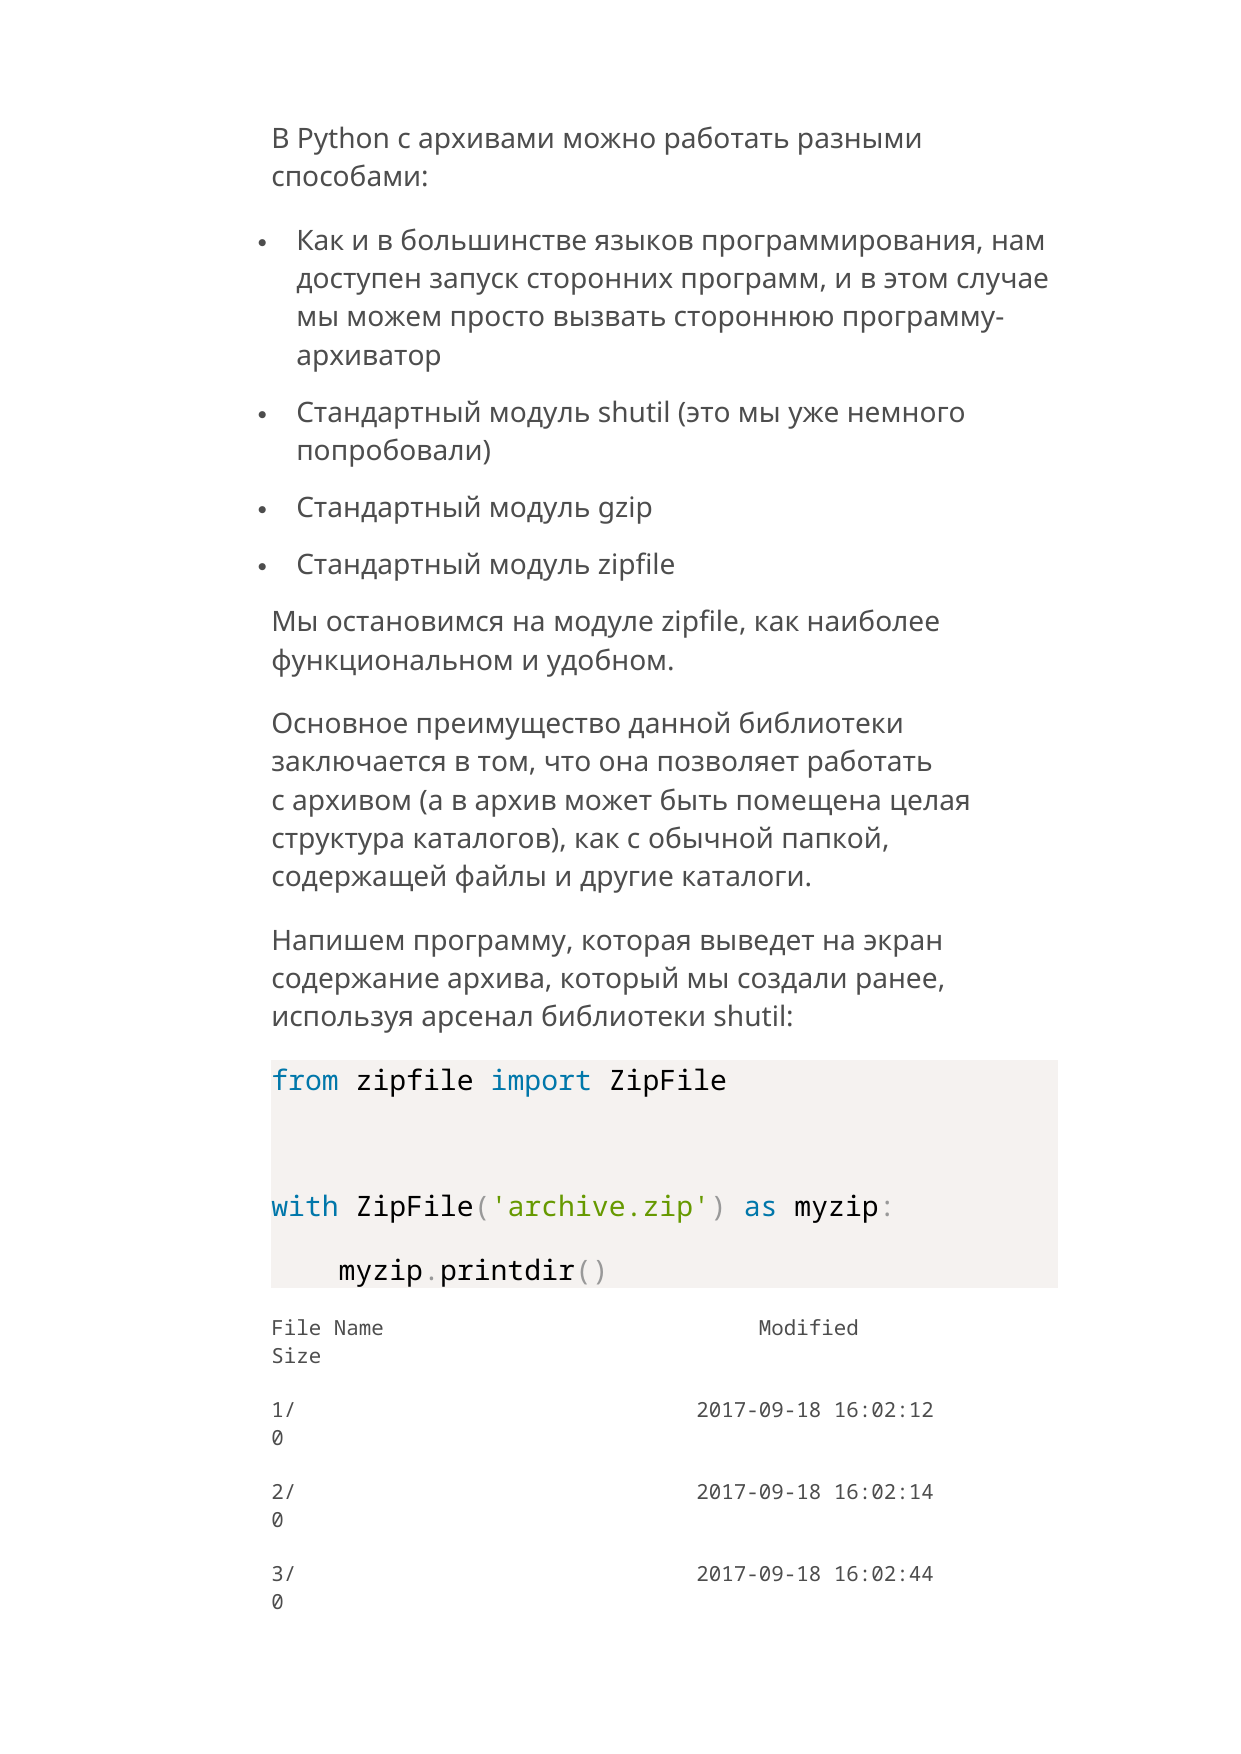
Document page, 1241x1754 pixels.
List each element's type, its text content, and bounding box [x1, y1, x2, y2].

text File Name Modified Size [271, 1313, 1058, 1370]
text Основное преимущество данной библиотеки заключается в том, что она позволяет работать с архивом (а в архив может быть помещена целая структура каталогов), как с обычной папкой, содержащей файлы и другие каталоги. [271, 703, 1058, 895]
text with ZipFile('archive.zip') as myzip: [271, 1186, 1058, 1225]
text Мы остановимся на модуле zipfile, как наиболее функциональном и удобном. [271, 601, 1058, 678]
list Стандартный модуль zipfile [258, 544, 1058, 583]
list Стандартный модуль shutil (это мы уже немного попробовали) [258, 392, 1058, 468]
text 1/ 2017-09-18 16:02:12 0 [271, 1395, 1058, 1452]
text В Python с архивами можно работать разными способами: [271, 118, 1058, 195]
text 3/ 2017-09-18 16:02:44 0 [271, 1559, 1058, 1616]
text myzip.printdir() [271, 1250, 1058, 1288]
text Напишем программу, которая выведет на экран содержание архива, который мы создали ранее, используя арсенал библиотеки shutil: [271, 920, 1058, 1035]
list Как и в большинстве языков программирования, нам доступен запуск сторонних программ, и в этом случае мы можем просто вызвать стороннюю программу-архиватор [258, 220, 1058, 373]
text 2/ 2017-09-18 16:02:14 0 [271, 1477, 1058, 1534]
list Стандартный модуль gzip [258, 487, 1058, 526]
text from zipfile import ZipFile [271, 1060, 1058, 1098]
